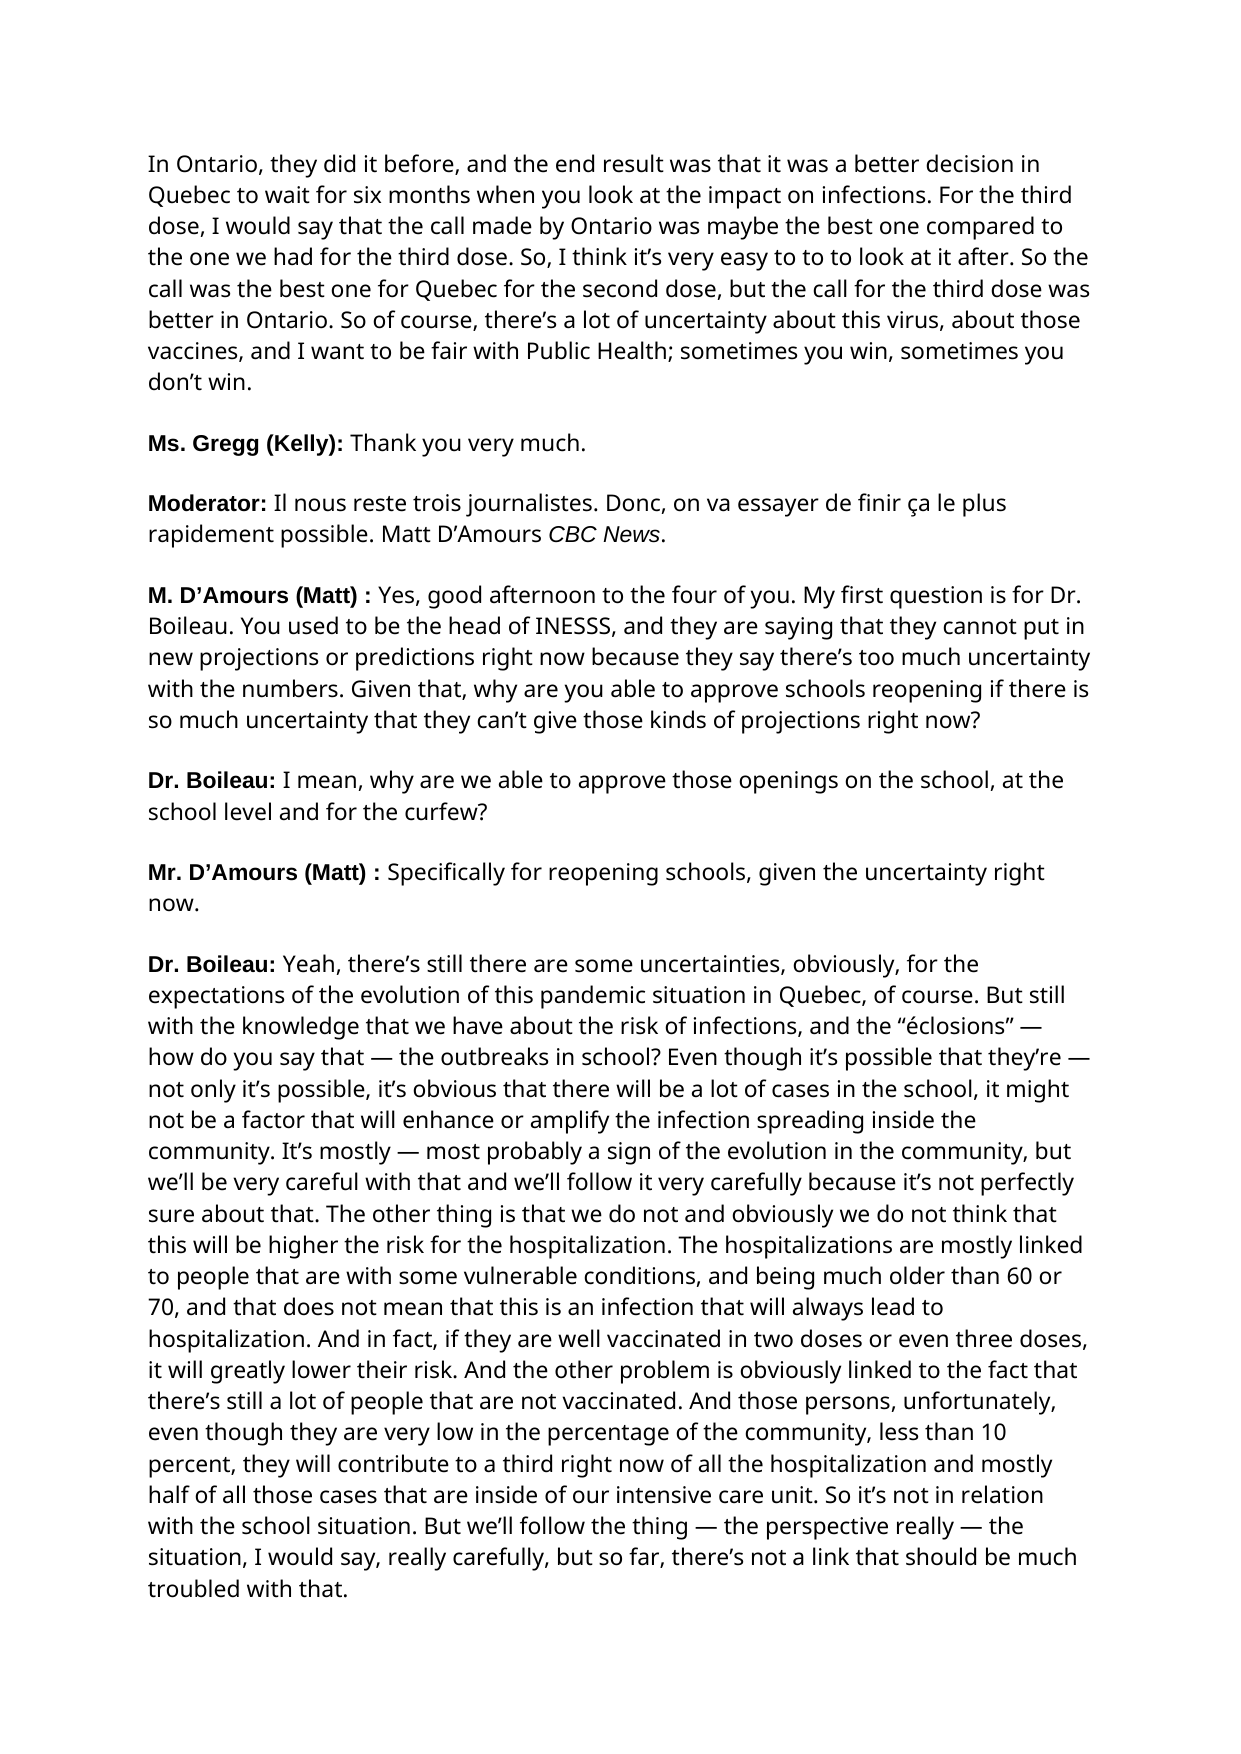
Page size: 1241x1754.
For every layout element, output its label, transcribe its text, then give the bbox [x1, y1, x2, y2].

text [148, 148, 1093, 398]
text Mr. D’Amours (Matt) : Specifically for reopening schools, given the uncertainty right now. [148, 856, 1093, 918]
text Moderator: Il nous reste trois journalistes. Donc, on va essayer de finir ça le plus rapidement possible. Matt D’Amours CBC News. [148, 487, 1093, 550]
text Dr. Boileau: I mean, why are we able to approve those openings on the school, at the school level and for the curfew? [148, 764, 1093, 827]
text M. D’Amours (Matt) : Yes, good afternoon to the four of you. My first question is for Dr. Boileau. You used to be the head of INESSS, and they are saying that they cannot put in new projections or predictions right now because they say there’s too much uncertainty with the numbers. Given that, why are you able to approve schools reopening if there is so much uncertainty that they can’t give those kinds of projections right now? [148, 579, 1093, 735]
text Ms. Gregg (Kelly): Thank you very much. [148, 427, 1093, 458]
text Dr. Boileau: Yeah, there’s still there are some uncertainties, obviously, for the expectations of the evolution of this pandemic situation in Quebec, of course. But still with the knowledge that we have about the risk of infections, and the “éclosions” — how do you say that — the outbreaks in school? Even though it’s possible that they’re — not only it’s possible, it’s obvious that there will be a lot of cases in the school, it might not be a factor that will enhance or amplify the infection spreading inside the community. It’s mostly — most probably a sign of the evolution in the community, but we’ll be very careful with that and we’ll follow it very carefully because it’s not perfectly sure about that. The other thing is that we do not and obviously we do not think that this will be higher the risk for the hospitalization. The hospitalizations are mostly linked to people that are with some vulnerable conditions, and being much older than 60 or 70, and that does not mean that this is an infection that will always lead to hospitalization. And in fact, if they are well vaccinated in two doses or even three doses, it will greatly lower their risk. And the other problem is obviously linked to the fact that there’s still a lot of people that are not vaccinated. And those persons, unfortunately, even though they are very low in the percentage of the community, less than 10 percent, they will contribute to a third right now of all the hospitalization and mostly half of all those cases that are inside of our intensive care unit. So it’s not in relation with the school situation. But we’ll follow the thing — the perspective really — the situation, I would say, really carefully, but so far, there’s not a link that should be much troubled with that. [148, 948, 1093, 1604]
